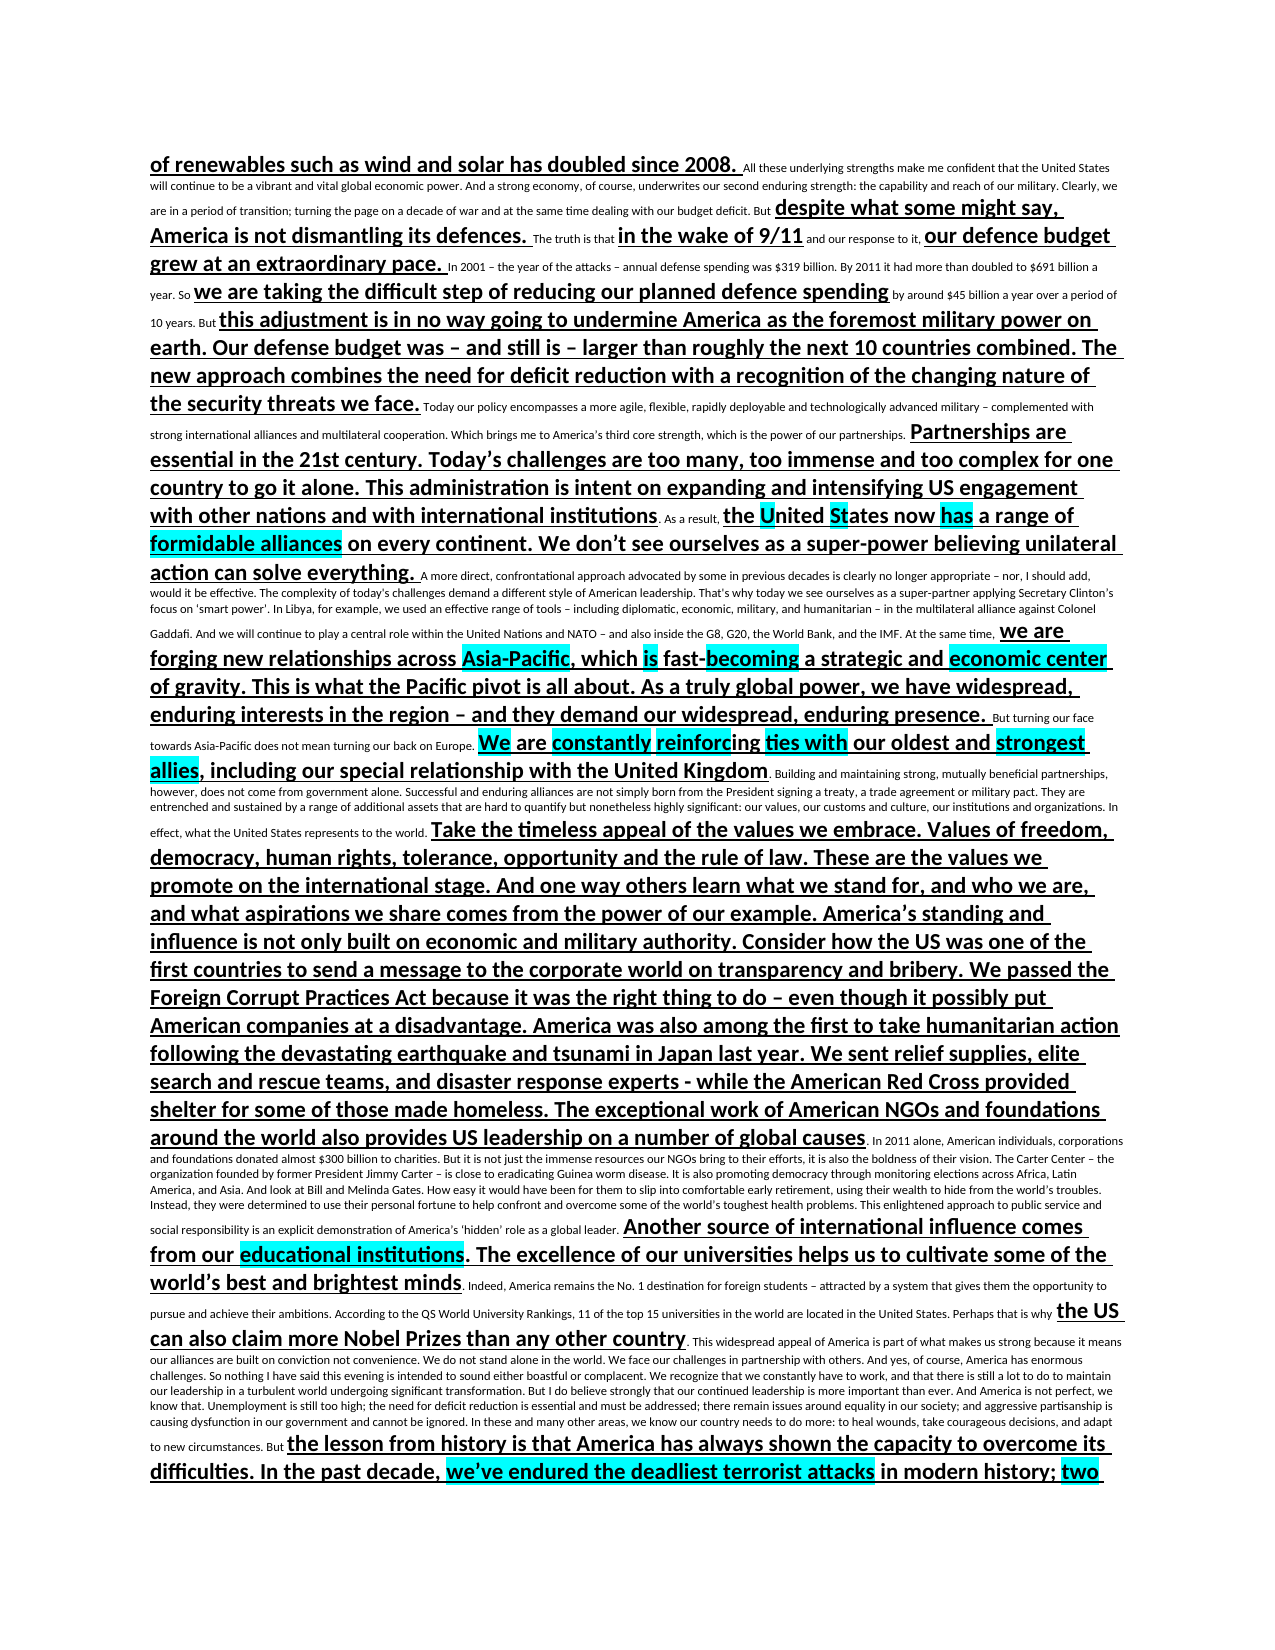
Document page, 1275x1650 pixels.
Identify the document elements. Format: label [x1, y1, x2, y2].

text [150, 150, 1125, 1485]
